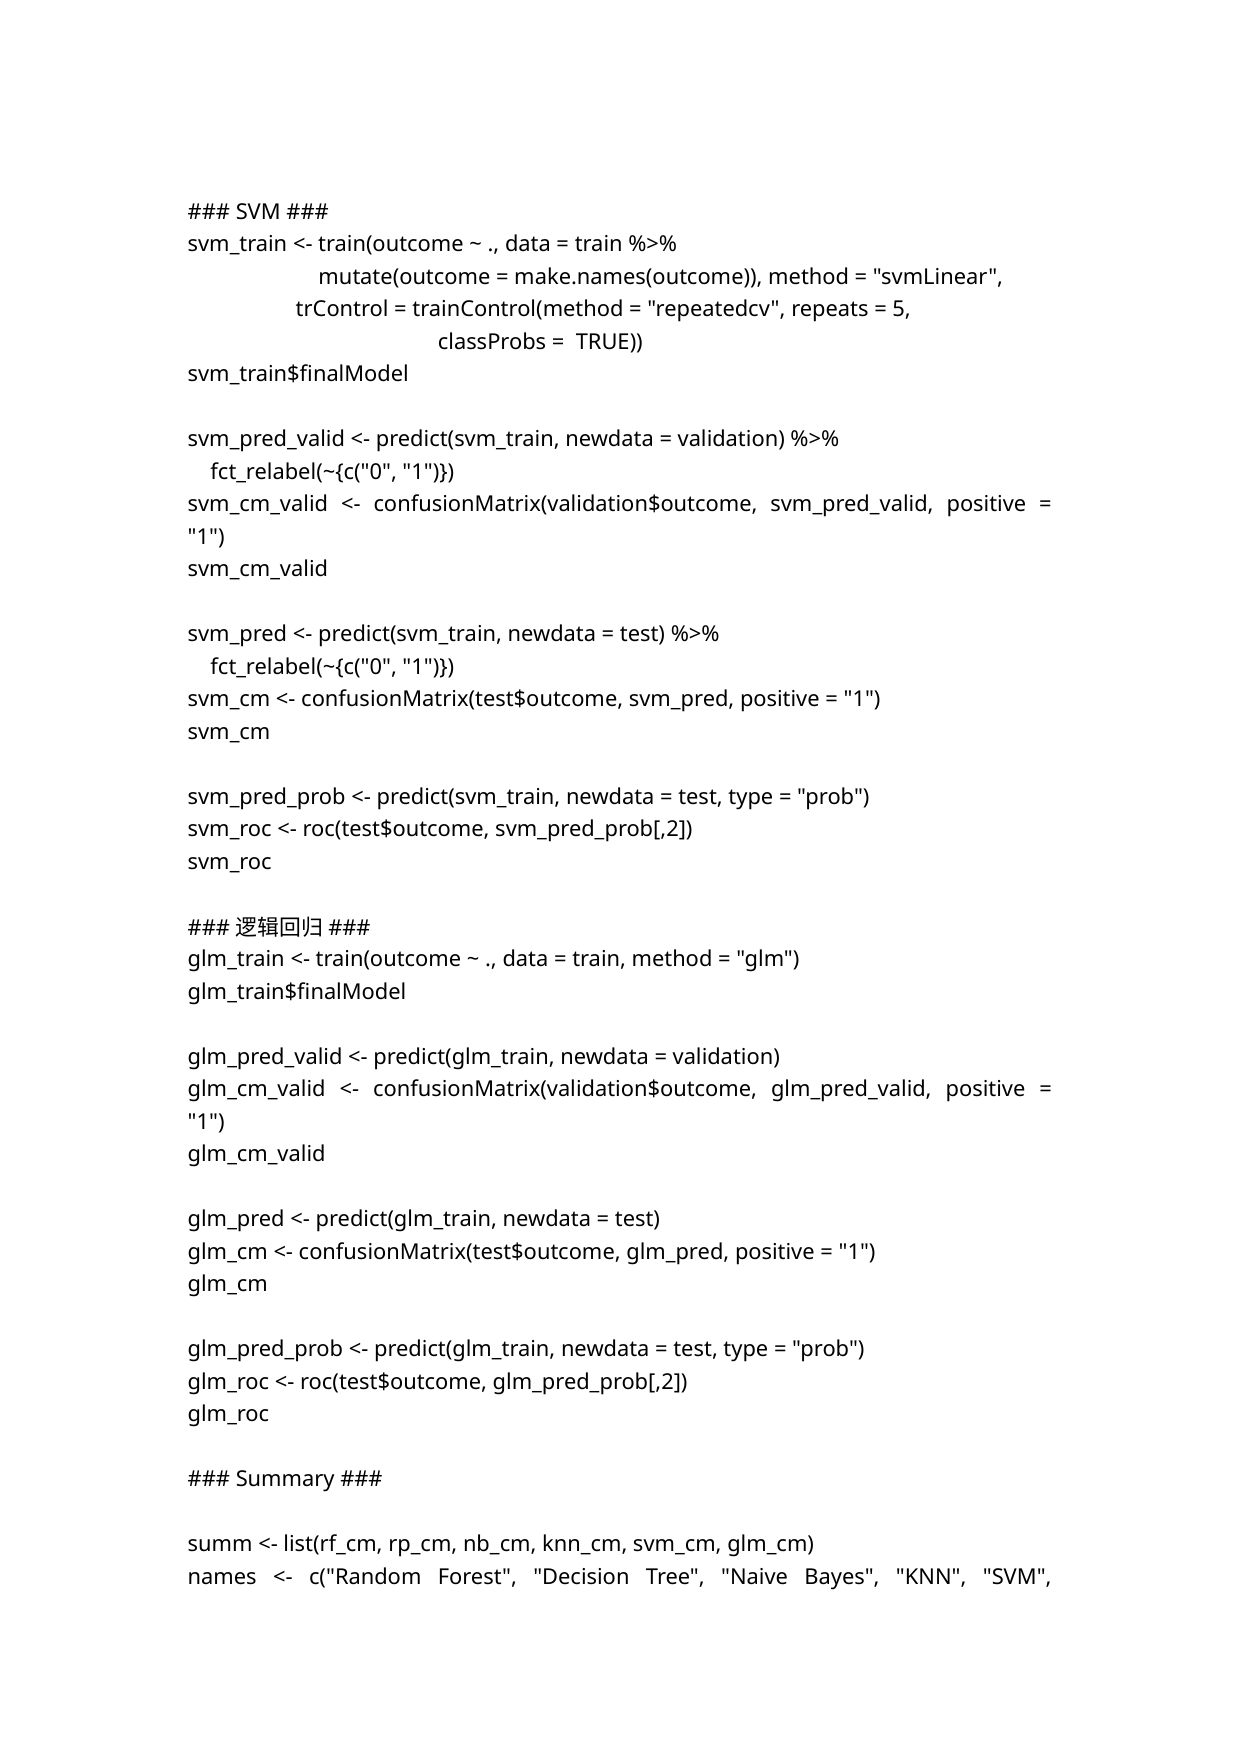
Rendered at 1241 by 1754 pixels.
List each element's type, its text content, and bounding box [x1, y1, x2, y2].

text svm_cm_valid [187, 552, 1053, 584]
text svm_train <- train(outcome ~ ., data = train %>% [187, 227, 1053, 259]
text glm_cm <- confusionMatrix(test$outcome, glm_pred, positive = "1") [187, 1234, 1053, 1267]
text svm_cm [187, 714, 1053, 747]
text glm_pred_prob <- predict(glm_train, newdata = test, type = "prob") [187, 1332, 1053, 1364]
text glm_roc [187, 1397, 1053, 1429]
text glm_train$finalModel [187, 974, 1053, 1007]
text svm_train$finalModel [187, 357, 1053, 389]
text glm_roc <- roc(test$outcome, glm_pred_prob[,2]) [187, 1364, 1053, 1397]
text fct_relabel(~{c("0", "1")}) [187, 649, 1053, 682]
text classProbs = TRUE)) [187, 324, 1053, 357]
text svm_roc [187, 844, 1053, 877]
text glm_cm_valid [187, 1137, 1053, 1169]
text svm_pred_valid <- predict(svm_train, newdata = validation) %>% [187, 422, 1053, 454]
text trControl = trainControl(method = "repeatedcv", repeats = 5, [187, 292, 1053, 324]
text svm_pred_prob <- predict(svm_train, newdata = test, type = "prob") [187, 779, 1053, 812]
text glm_cm_valid <- confusionMatrix(validation$outcome, glm_pred_valid, positive = "1") [187, 1072, 1053, 1137]
text glm_pred_valid <- predict(glm_train, newdata = validation) [187, 1039, 1053, 1072]
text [187, 1559, 1053, 1592]
text ### 逻辑回归 ### [187, 909, 1053, 942]
text ### Summary ### [187, 1462, 1053, 1494]
text fct_relabel(~{c("0", "1")}) [187, 454, 1053, 487]
text mutate(outcome = make.names(outcome)), method = "svmLinear", [187, 259, 1053, 292]
text summ <- list(rf_cm, rp_cm, nb_cm, knn_cm, svm_cm, glm_cm) [187, 1527, 1053, 1559]
text svm_roc <- roc(test$outcome, svm_pred_prob[,2]) [187, 812, 1053, 844]
text glm_pred <- predict(glm_train, newdata = test) [187, 1202, 1053, 1234]
text svm_cm_valid <- confusionMatrix(validation$outcome, svm_pred_valid, positive = "1") [187, 487, 1053, 552]
text glm_cm [187, 1267, 1053, 1299]
text ### SVM ### [187, 194, 1053, 227]
text svm_cm <- confusionMatrix(test$outcome, svm_pred, positive = "1") [187, 682, 1053, 714]
text svm_pred <- predict(svm_train, newdata = test) %>% [187, 617, 1053, 649]
text glm_train <- train(outcome ~ ., data = train, method = "glm") [187, 942, 1053, 974]
